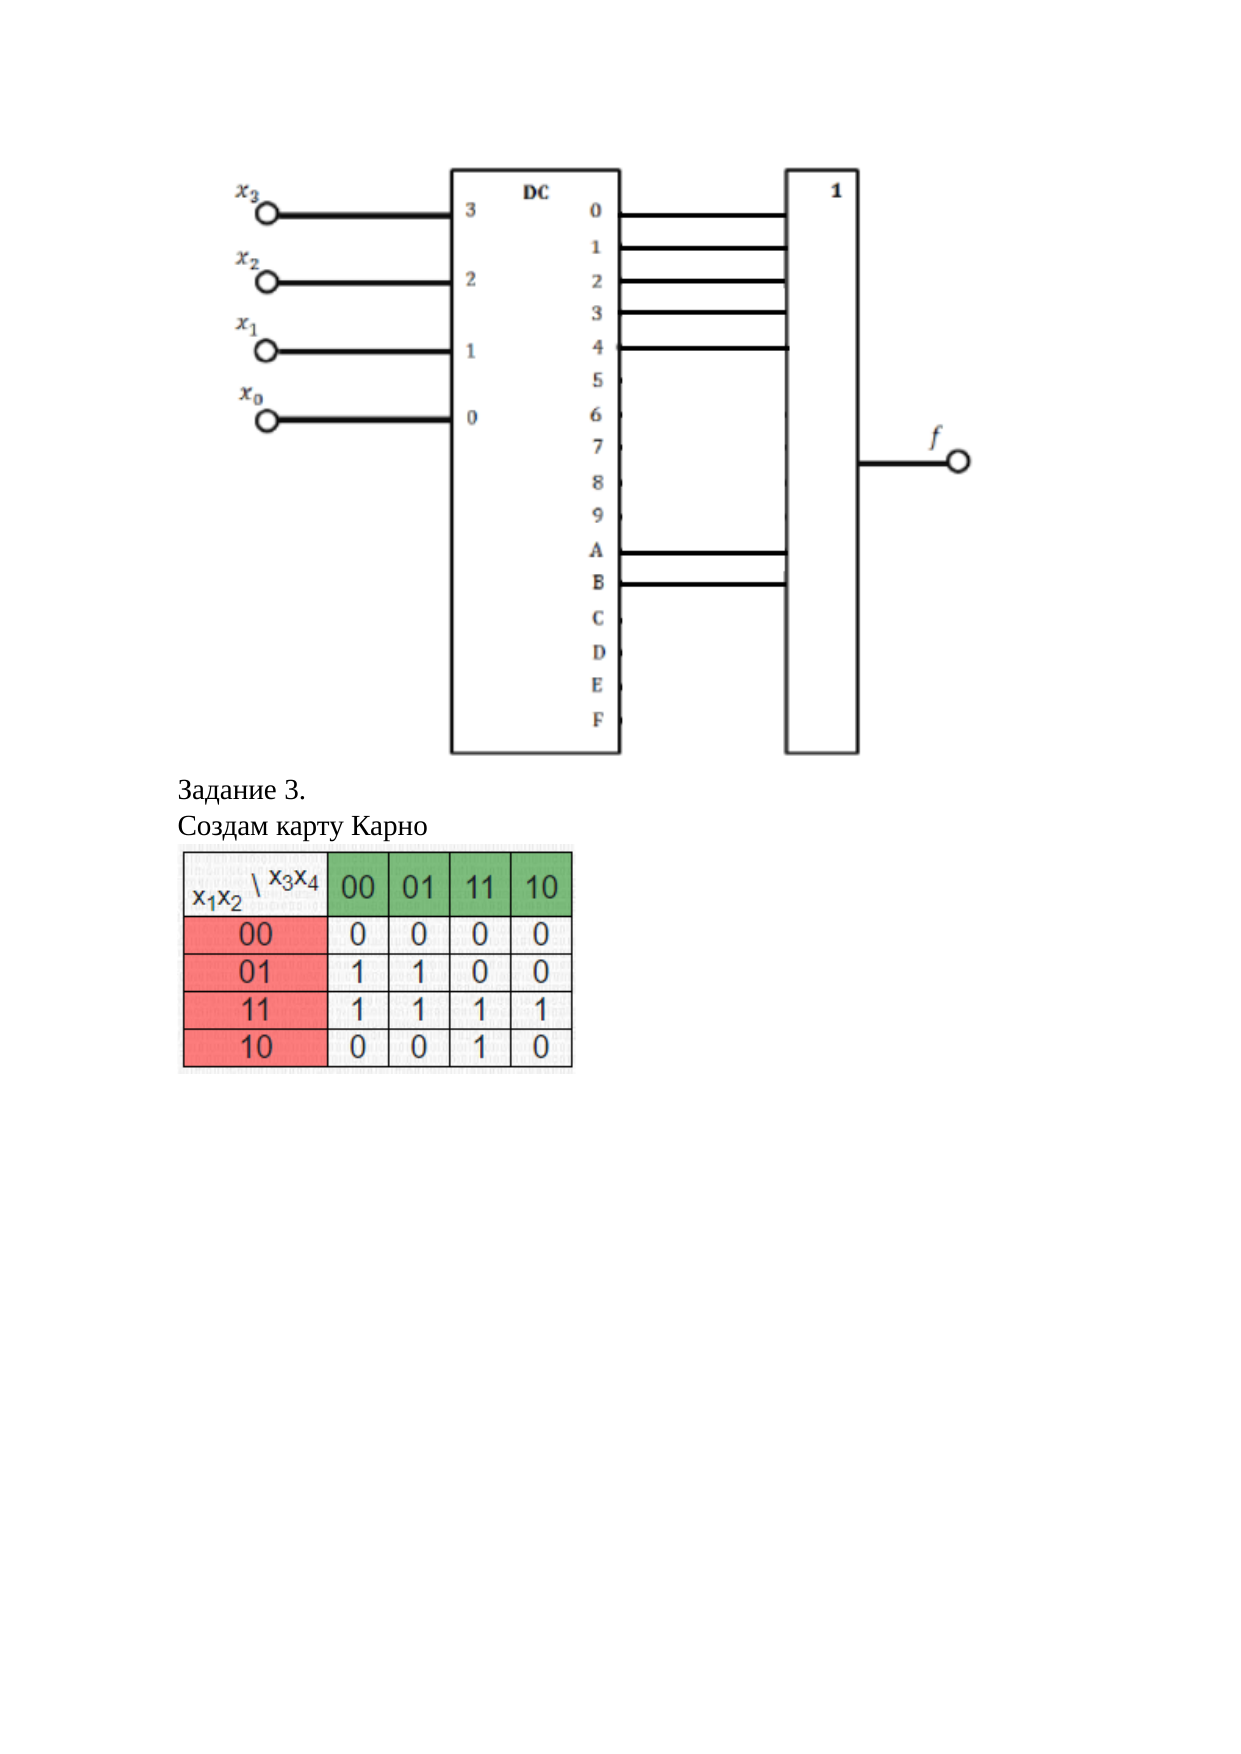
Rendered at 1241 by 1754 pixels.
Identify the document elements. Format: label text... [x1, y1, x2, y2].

text Создам карту Карно [177, 808, 1152, 842]
picture [177, 844, 576, 1074]
text Задание 3. [177, 772, 1152, 805]
picture [177, 118, 979, 770]
